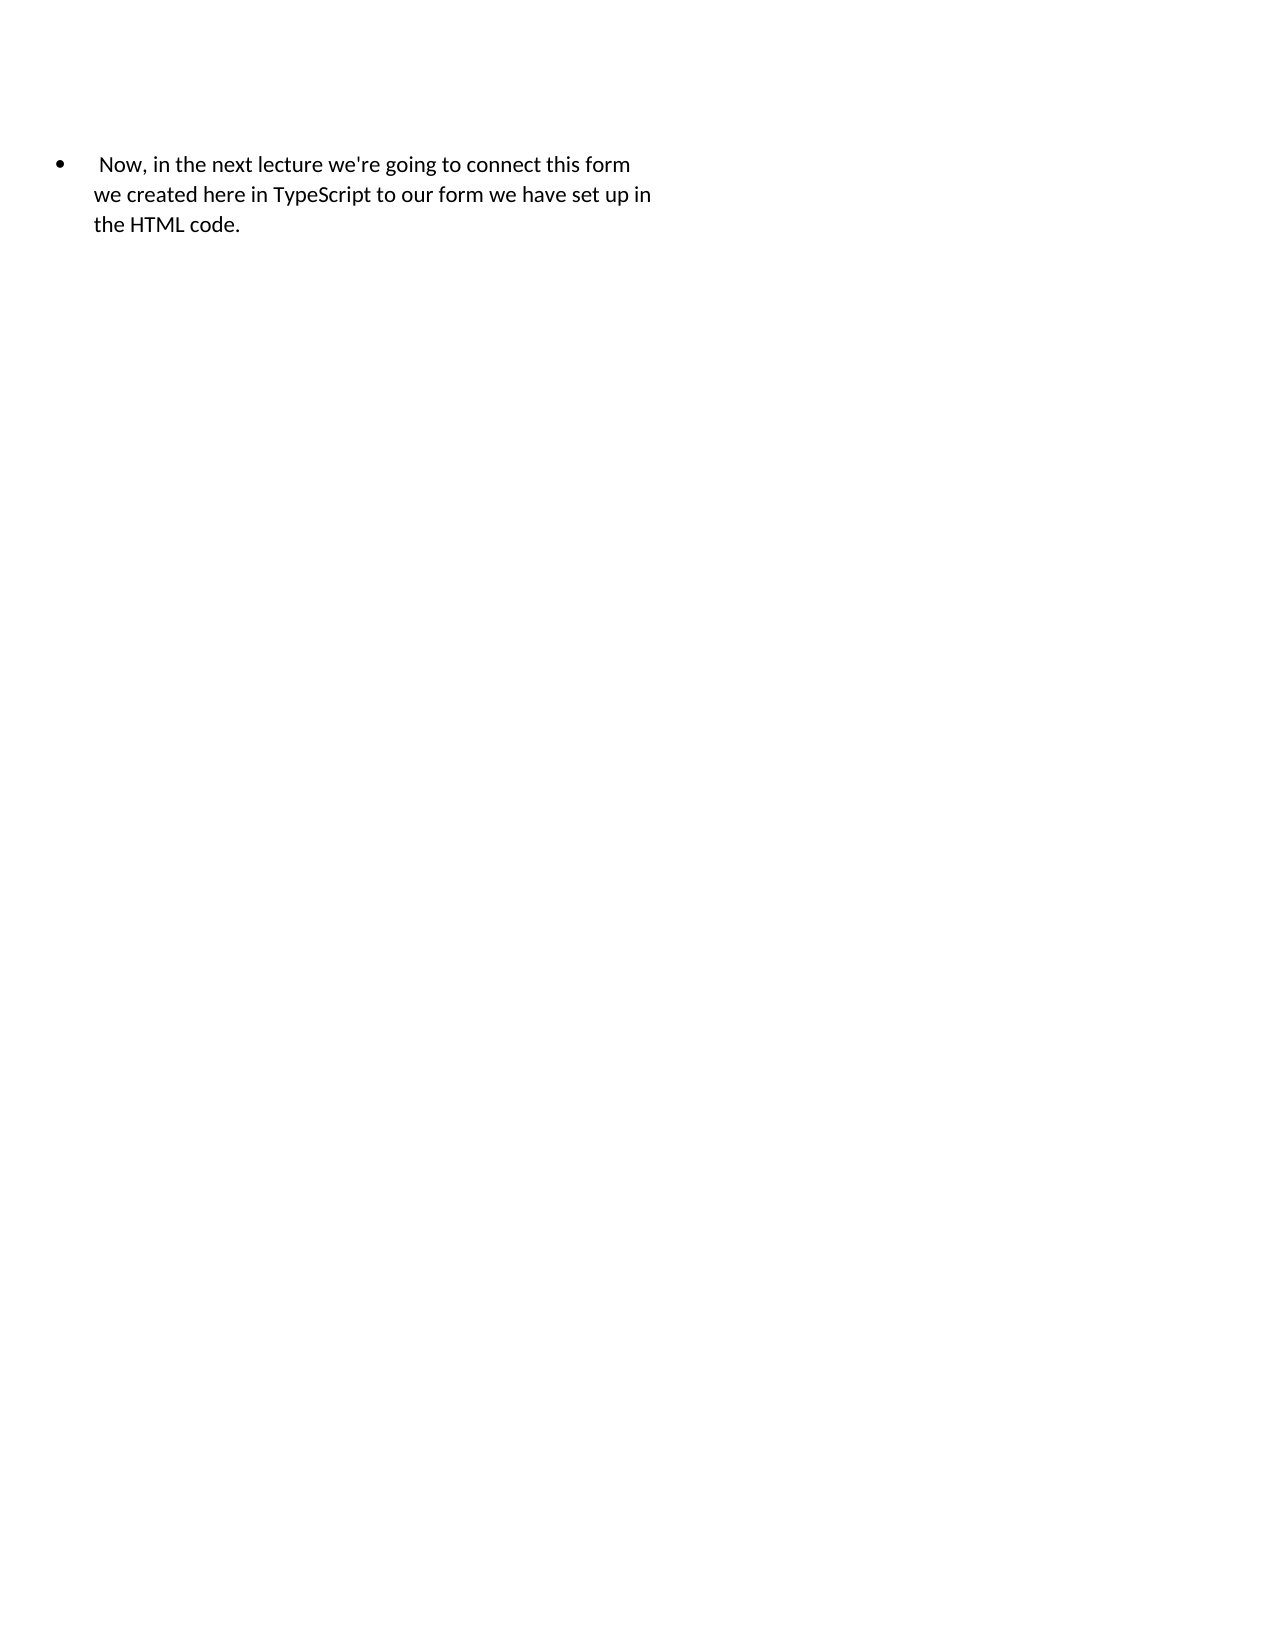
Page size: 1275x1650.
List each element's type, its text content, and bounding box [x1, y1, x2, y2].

list Now, in the next lecture we're going to connect this form we created here in TypeScript to our form we have set up in the HTML code. [56, 150, 656, 238]
